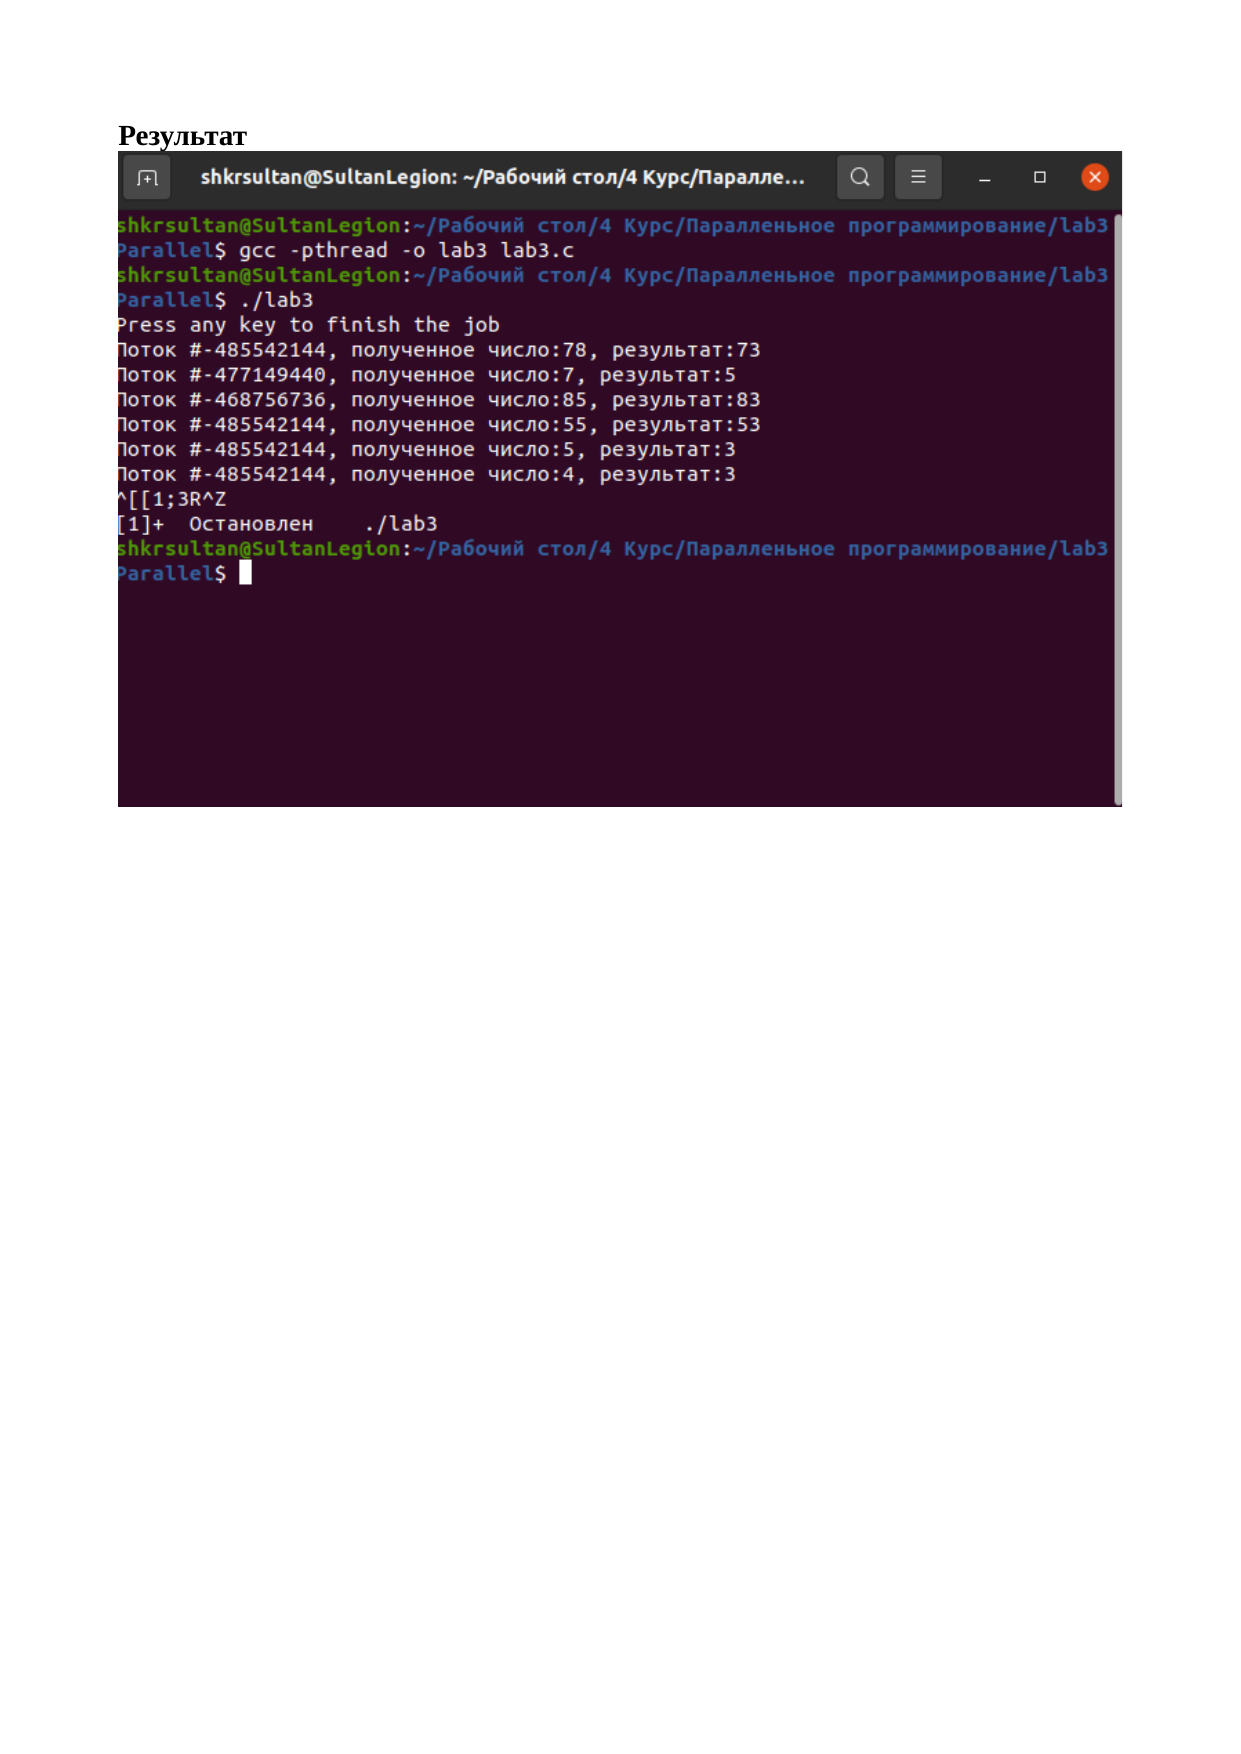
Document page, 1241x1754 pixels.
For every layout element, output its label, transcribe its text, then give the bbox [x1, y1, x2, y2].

picture [118, 151, 1123, 807]
text Результат [118, 118, 1122, 151]
